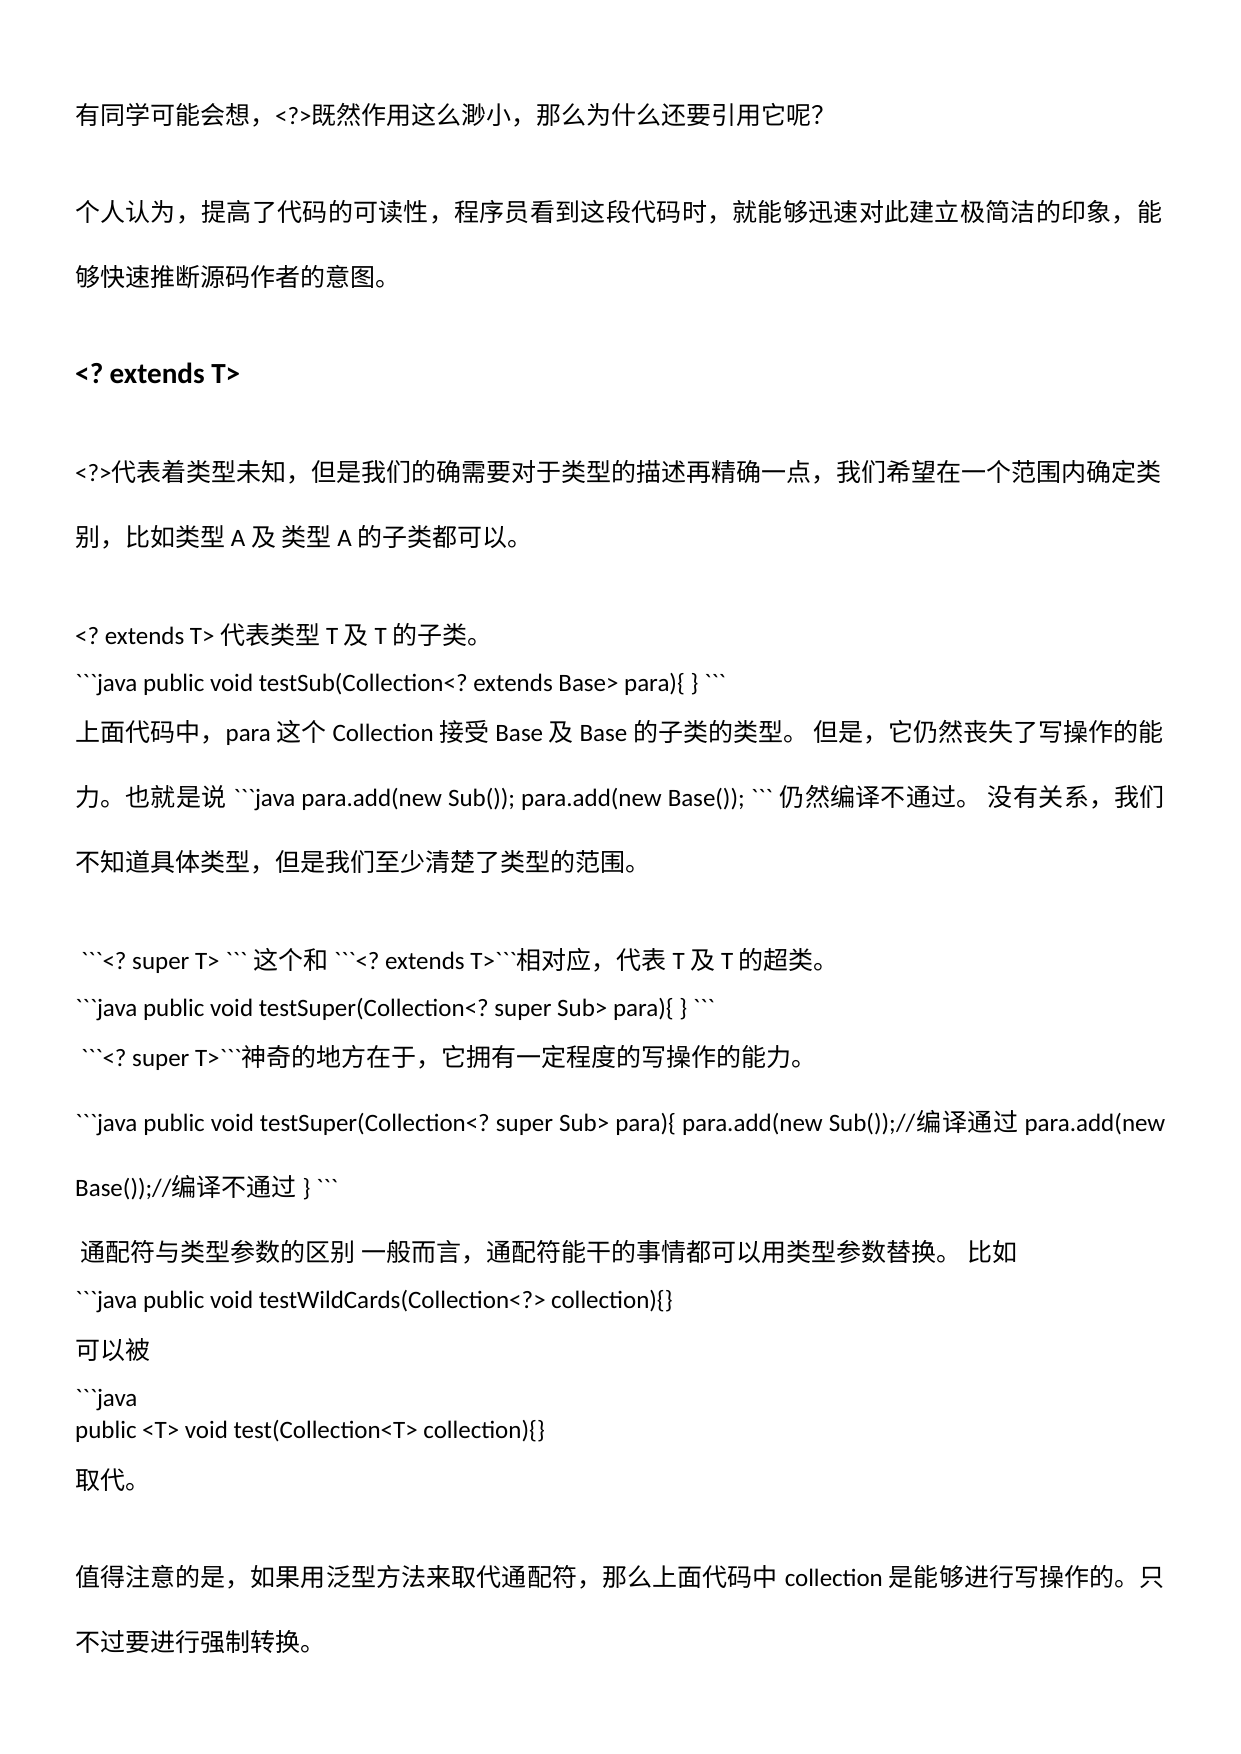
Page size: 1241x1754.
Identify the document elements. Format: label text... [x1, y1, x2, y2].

subtitle <? extends T> [75, 341, 1165, 406]
text 上面代码中，para 这个 Collection 接受 Base 及 Base 的子类的类型。 但是，它仍然丧失了写操作的能力。也就是说 ```java para.add(new Sub()); para.add(new Base()); ``` 仍然编译不通过。 没有关系，我们不知道具体类型，但是我们至少清楚了类型的范围。 [75, 698, 1165, 893]
text ```java [75, 1381, 1165, 1413]
text <?>代表着类型未知，但是我们的确需要对于类型的描述再精确一点，我们希望在一个范围内确定类别，比如类型 A 及 类型 A 的子类都可以。 [75, 438, 1165, 568]
text public <T> void test(Collection<T> collection){} [75, 1413, 1165, 1446]
text 有同学可能会想，<?>既然作用这么渺小，那么为什么还要引用它呢？  [75, 81, 1165, 146]
text 取代。 [75, 1446, 1165, 1511]
text ```<? super T>```神奇的地方在于，它拥有一定程度的写操作的能力。 [75, 1023, 1165, 1088]
text ```java public void testSuper(Collection<? super Sub> para){ } ``` [75, 991, 1165, 1023]
text <? extends T> 代表类型 T 及 T 的子类。 [75, 601, 1165, 666]
text ```<? super T> ``` 这个和 ```<? extends T>```相对应，代表 T 及 T 的超类。 [75, 926, 1165, 991]
text 通配符与类型参数的区别 一般而言，通配符能干的事情都可以用类型参数替换。 比如 [75, 1218, 1165, 1283]
text 个人认为，提高了代码的可读性，程序员看到这段代码时，就能够迅速对此建立极简洁的印象，能够快速推断源码作者的意图。 [75, 178, 1165, 308]
text 值得注意的是，如果用泛型方法来取代通配符，那么上面代码中 collection 是能够进行写操作的。只不过要进行强制转换。 [75, 1543, 1165, 1673]
text ```java public void testSuper(Collection<? super Sub> para){ para.add(new Sub());//编译通过 para.add(new Base());//编译不通过 } ``` [75, 1088, 1165, 1218]
text ```java public void testSub(Collection<? extends Base> para){ } ``` [75, 666, 1165, 698]
text ```java public void testWildCards(Collection<?> collection){} [75, 1283, 1165, 1316]
text 可以被 [75, 1316, 1165, 1381]
